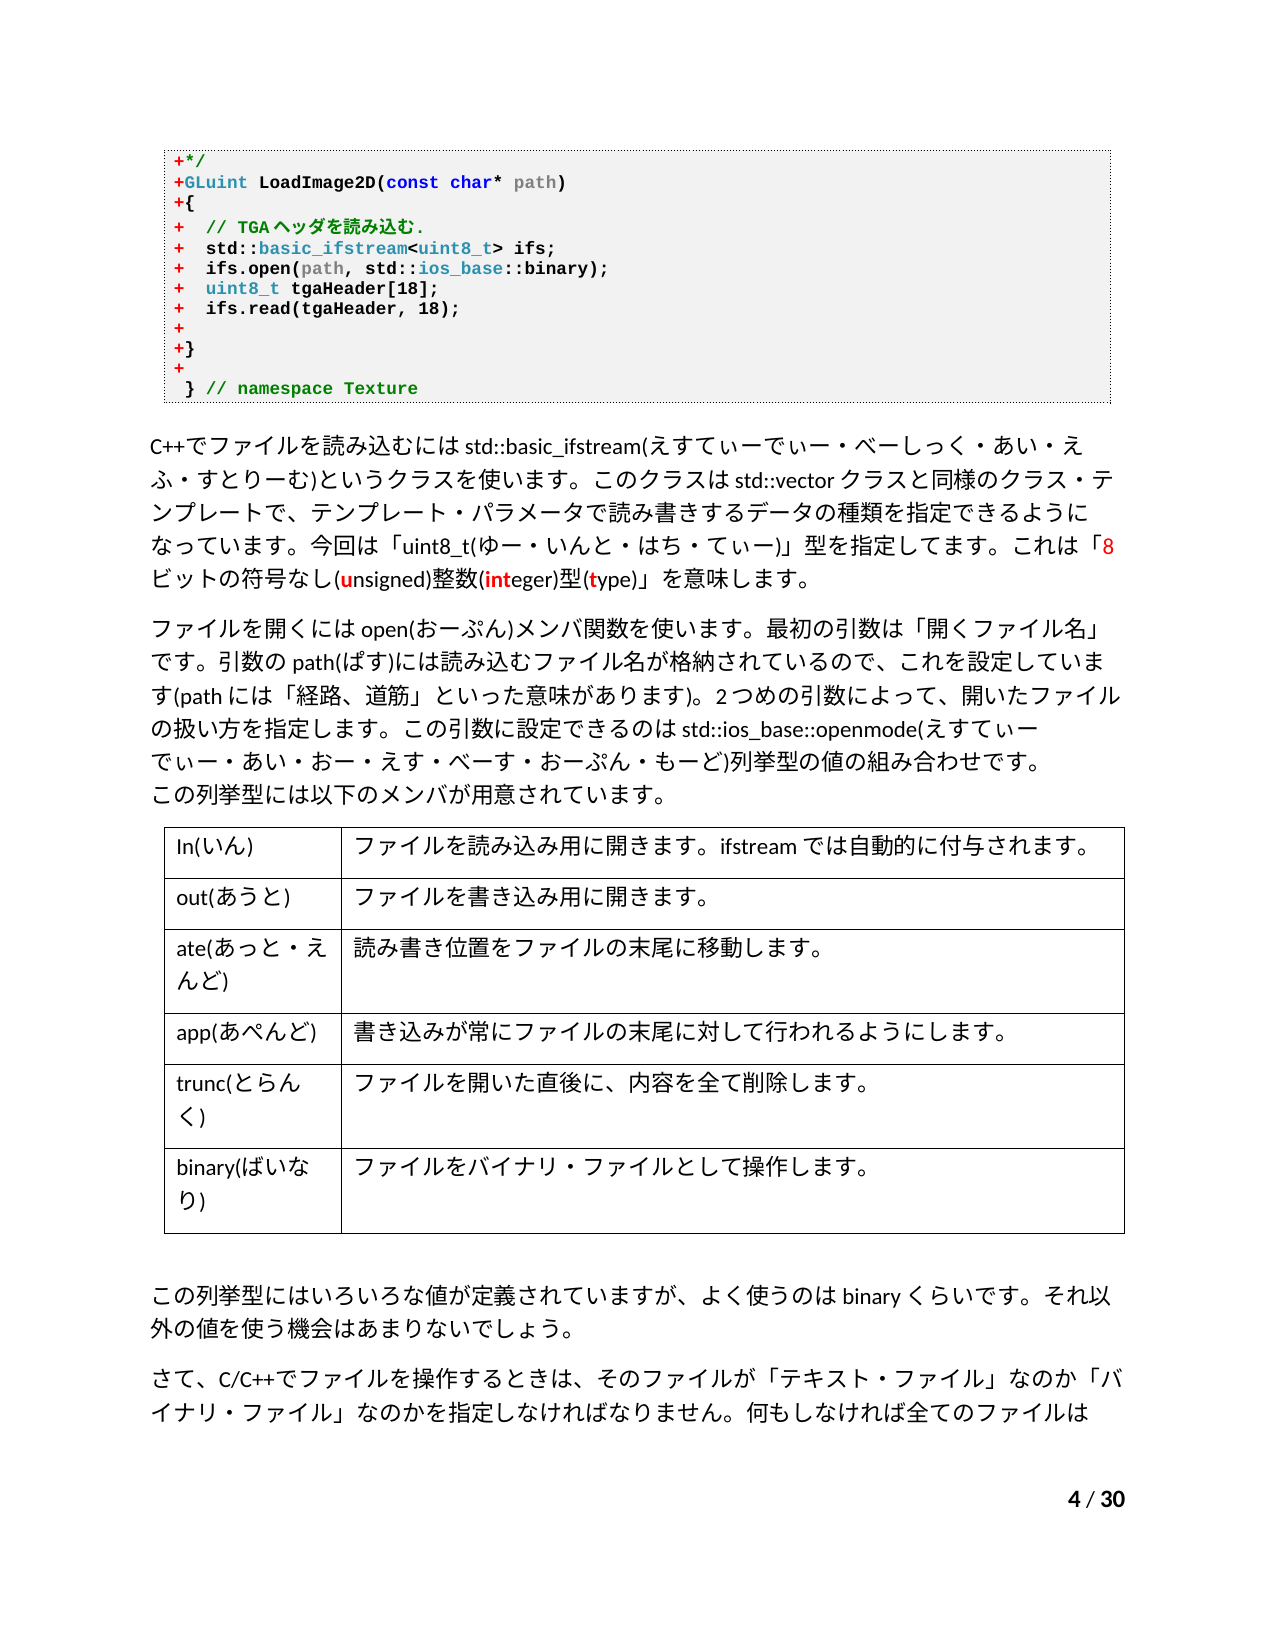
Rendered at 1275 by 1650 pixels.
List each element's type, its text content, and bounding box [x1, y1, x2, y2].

table_cell out(あうと) [165, 879, 341, 929]
table_cell ファイルを開いた直後に、内容を全て削除します。 [342, 1065, 1124, 1148]
table_cell app(あぺんど) [165, 1014, 341, 1064]
table_header In(いん) [165, 828, 341, 878]
table_cell binary(ばいなり) [165, 1149, 341, 1232]
text ファイルを開くにはopen(おーぷん)メンバ関数を使います。最初の引数は「開くファイル名」です。引数のpath(ぱす)には読み込むファイル名が格納されているので、これを設定しています(pathには「経路、道筋」といった意味があります)。2つめの引数によって、開いたファイルの扱い方を指定します。この引数に設定できるのはstd::ios_base::openmode(えすてぃーでぃー・あい・おー・えす・べーす・おーぷん・もーど)列挙型の値の組み合わせです。 この列挙型には以下のメンバが用意されています。 [150, 611, 1125, 810]
table_cell 書き込みが常にファイルの末尾に対して行われるようにします。 [342, 1014, 1124, 1064]
table_header ファイルを読み込み用に開きます。ifstreamでは自動的に付与されます。 [342, 828, 1124, 878]
text C++でファイルを読み込むにはstd::basic_ifstream(えすてぃーでぃー・べーしっく・あい・えふ・すとりーむ)というクラスを使います。このクラスはstd::vectorクラスと同様のクラス・テンプレートで、テンプレート・パラメータで読み書きするデータの種類を指定できるようになっています。今回は「uint8_t(ゆー・いんと・はち・てぃー)」型を指定してます。これは「8ビットの符号なし(unsigned)整数(integer)型(type)」を意味します。 [150, 428, 1125, 594]
table_cell trunc(とらんく) [165, 1065, 341, 1148]
table_cell 読み書き位置をファイルの末尾に移動します。 [342, 930, 1124, 1013]
table_cell ate(あっと・えんど) [165, 930, 341, 1013]
text この列挙型にはいろいろな値が定義されていますが、よく使うのはbinaryくらいです。それ以外の値を使う機会はあまりないでしょう。 [150, 1278, 1125, 1344]
table_cell ファイルをバイナリ・ファイルとして操作します。 [342, 1149, 1124, 1232]
table_cell ファイルを書き込み用に開きます。 [342, 879, 1124, 929]
